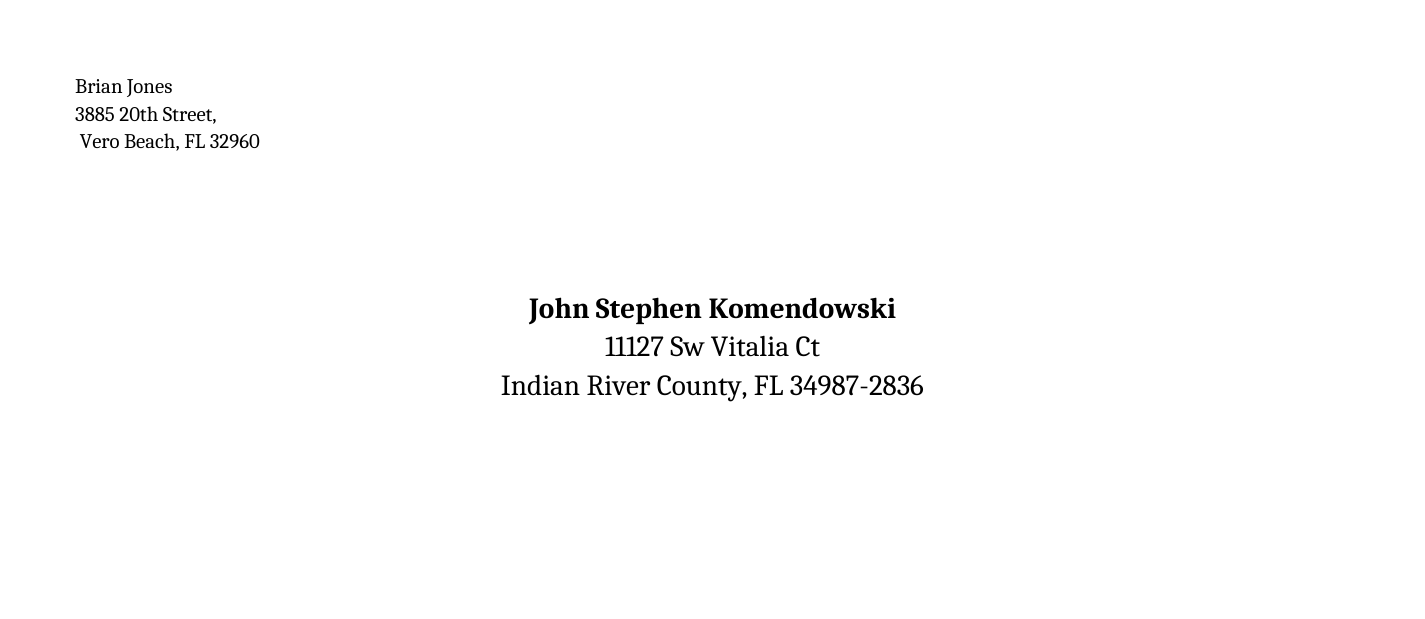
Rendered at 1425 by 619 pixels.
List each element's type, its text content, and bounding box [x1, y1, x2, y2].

text Brian Jones 3885 20th Street, Vero Beach, FL 32960 [75, 75, 1350, 154]
text John Stephen Komendowski 11127 Sw Vitalia Ct Indian River County, FL 34987-2836 [75, 292, 1350, 402]
